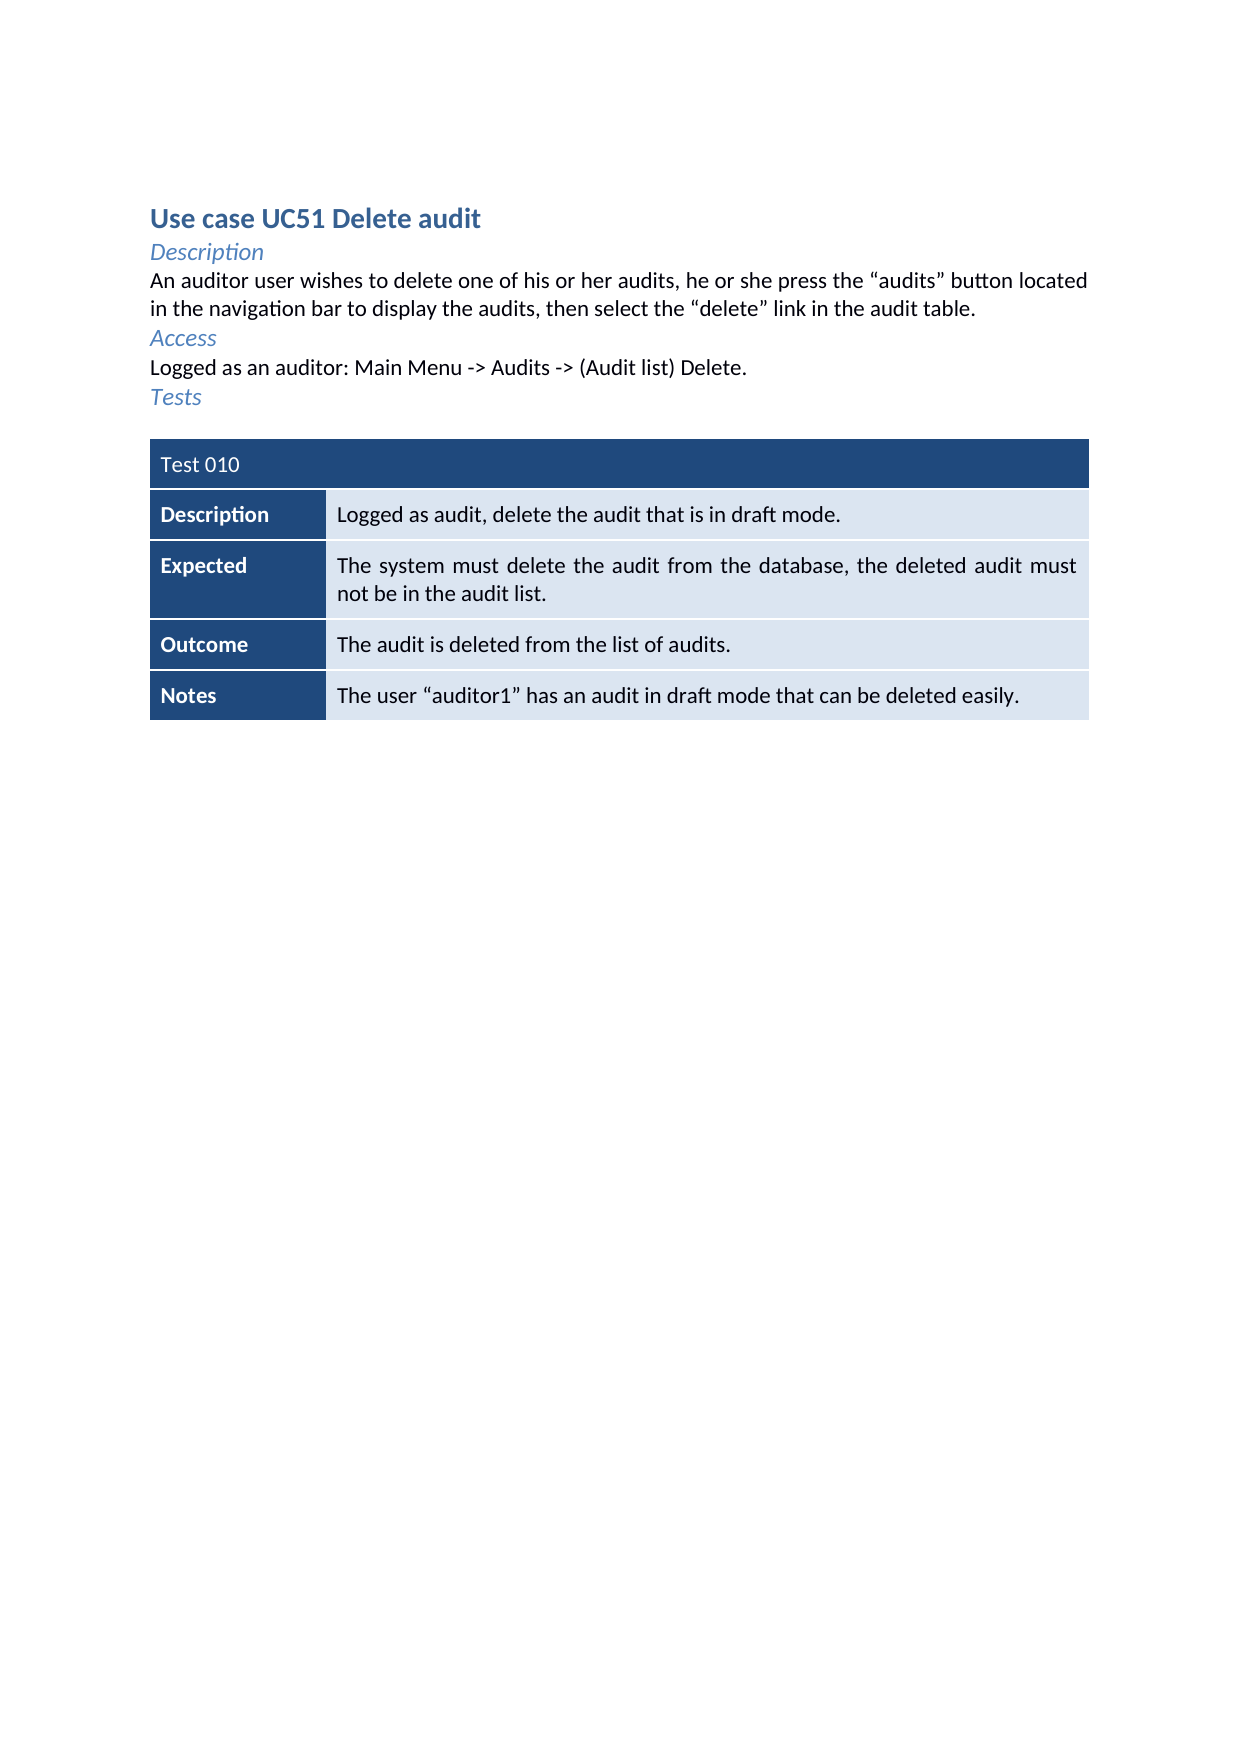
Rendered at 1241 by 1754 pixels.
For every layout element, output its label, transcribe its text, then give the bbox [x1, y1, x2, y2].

table_cell Description [150, 490, 326, 539]
table_header Test 010 [150, 439, 1089, 488]
text An auditor user wishes to delete one of his or her audits, he or she press the “audits” button located in the navigation bar to display the audits, then select the “delete” link in the audit table. [150, 266, 1090, 322]
table_cell Expected [150, 541, 326, 618]
table_cell The system must delete the audit from the database, the deleted audit must not be in the audit list. [326, 541, 1089, 618]
text Logged as an auditor: Main Menu -> Audits -> (Audit list) Delete. [150, 353, 1090, 381]
table_cell Notes [150, 671, 326, 720]
table_cell Logged as audit, delete the audit that is in draft mode. [326, 490, 1089, 539]
subtitle Description [150, 236, 1090, 266]
table_cell The user “auditor1” has an audit in draft mode that can be deleted easily. [326, 671, 1089, 720]
subtitle Use case UC51 Delete audit [150, 200, 1090, 236]
table_cell The audit is deleted from the list of audits. [326, 620, 1089, 669]
subtitle Access [150, 322, 1090, 353]
subtitle Tests [150, 381, 1090, 411]
table_cell Outcome [150, 620, 326, 669]
